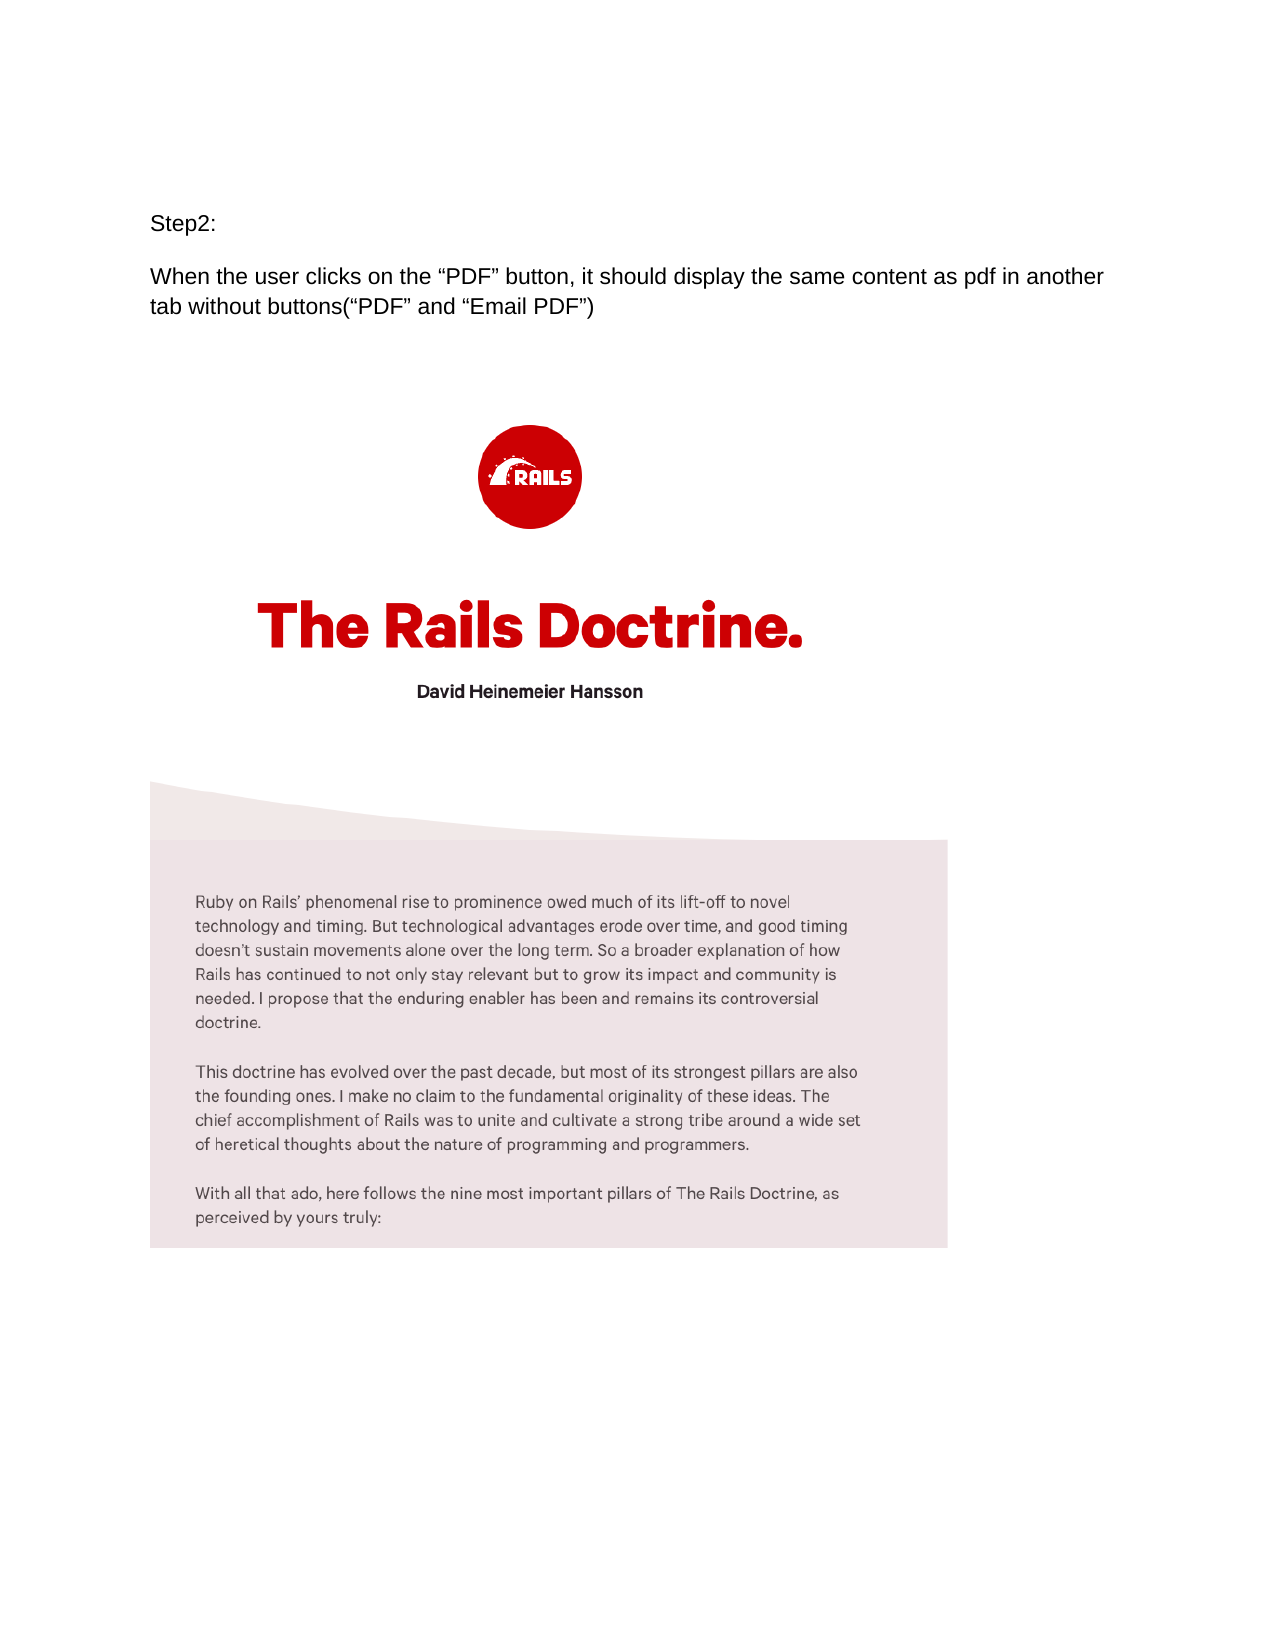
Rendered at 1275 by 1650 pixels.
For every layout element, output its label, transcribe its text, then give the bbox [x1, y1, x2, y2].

text When the user clicks on the “PDF” button, it should display the same content as pdf in another tab without buttons(“PDF” and “Email PDF”) [150, 263, 1125, 319]
text Step2: [150, 210, 1125, 237]
picture [150, 413, 948, 1248]
